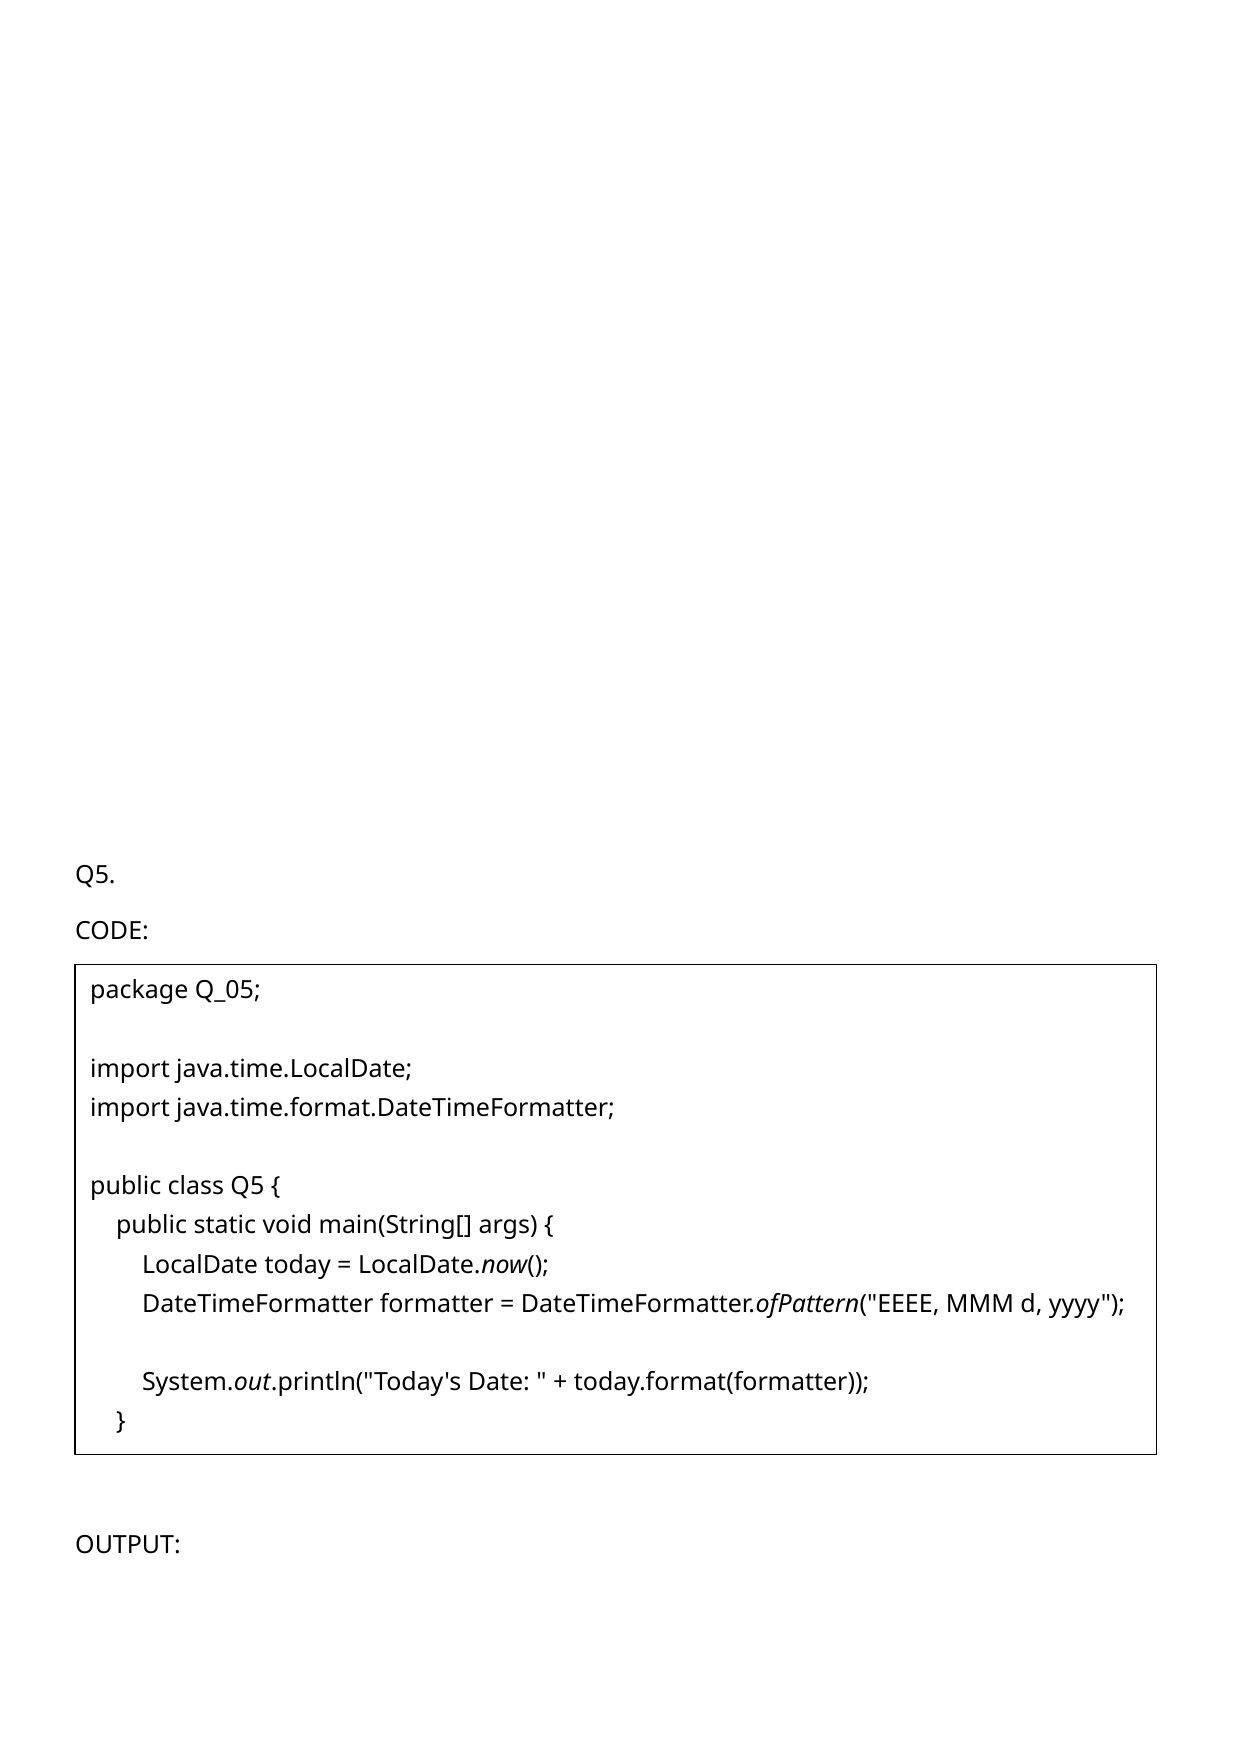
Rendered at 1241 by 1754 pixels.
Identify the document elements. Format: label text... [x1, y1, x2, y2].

text OUTPUT: [75, 1527, 1165, 1561]
text CODE: [75, 912, 1165, 947]
text Q5. [75, 857, 1165, 891]
